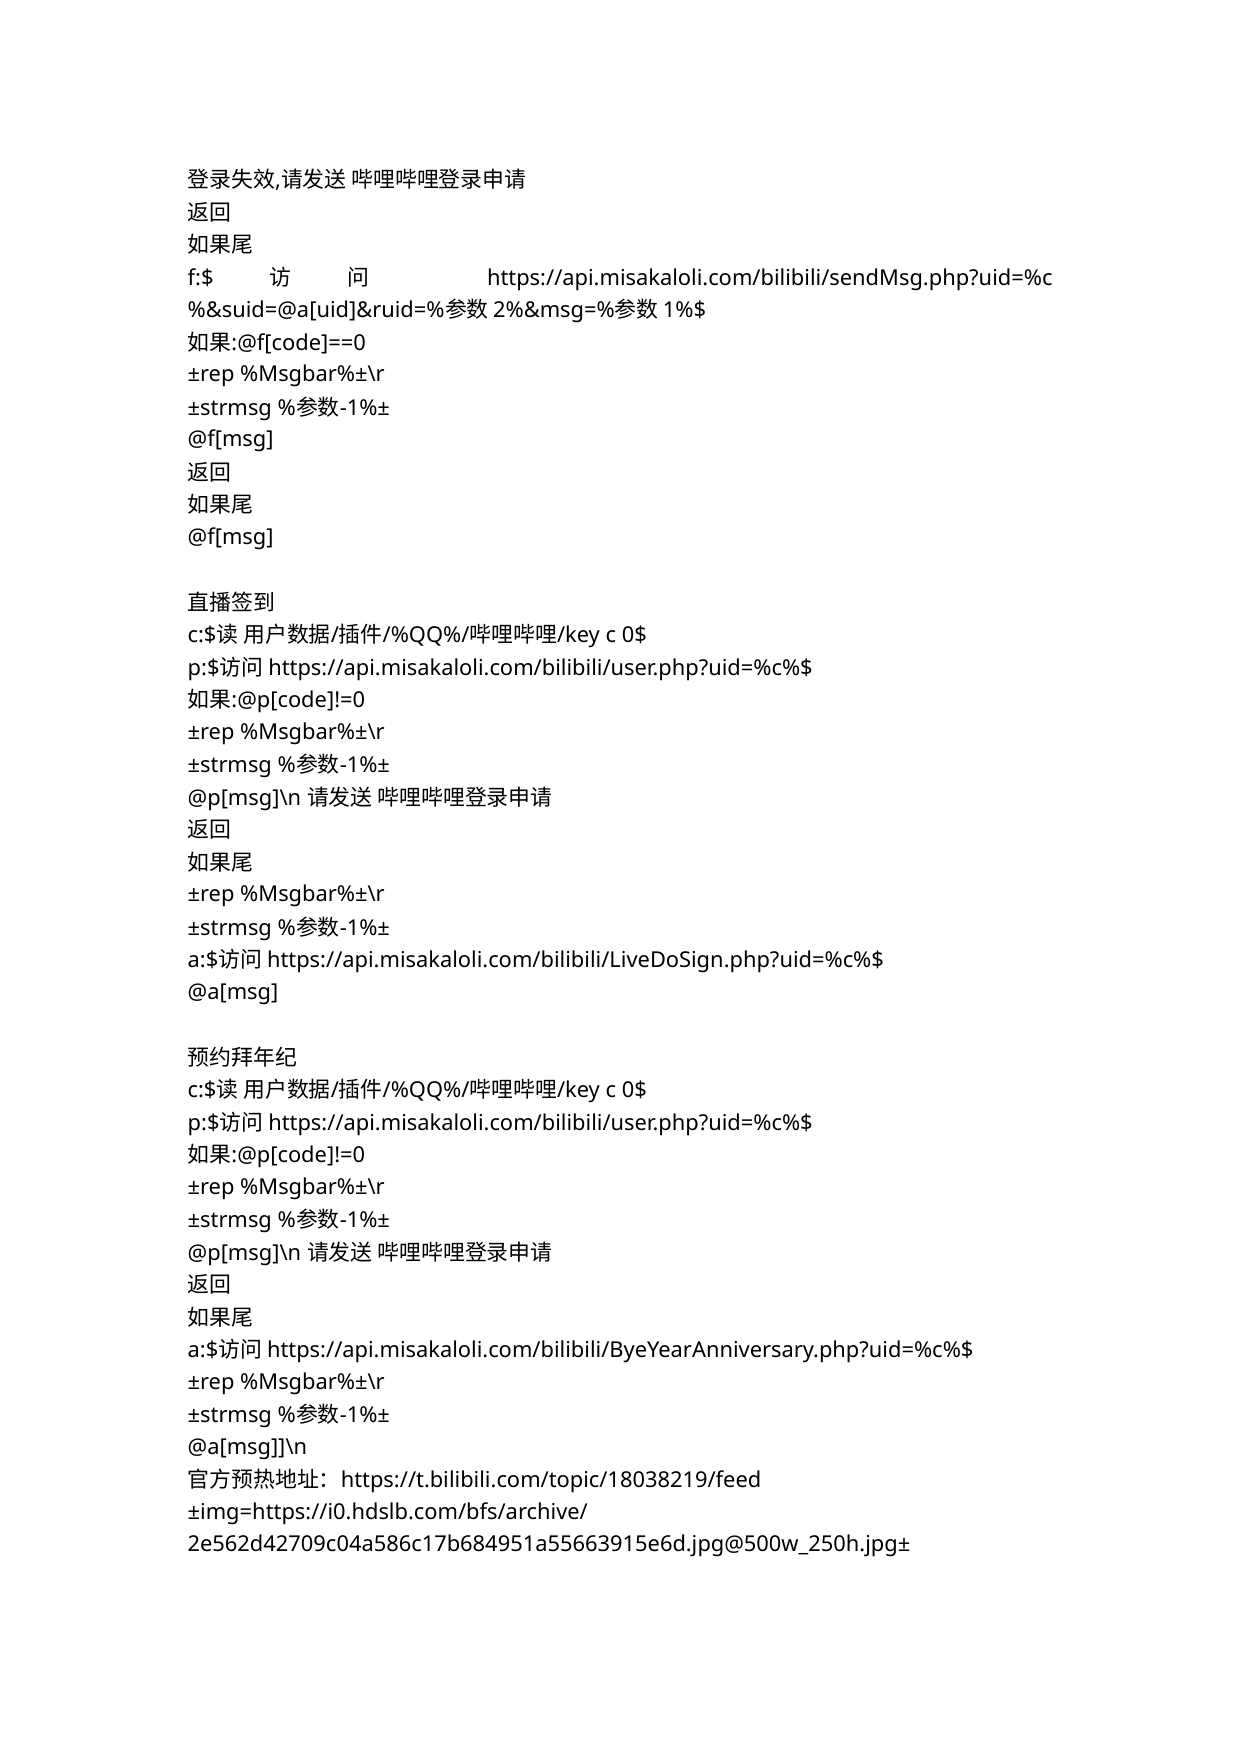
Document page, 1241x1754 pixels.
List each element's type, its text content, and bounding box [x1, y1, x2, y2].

text 返回 [187, 454, 1053, 487]
text @a[msg]]\n [187, 1429, 1053, 1462]
text 如果:@p[code]!=0 [187, 682, 1053, 714]
text ±strmsg %参数-1%± [187, 747, 1053, 779]
text c:$读 用户数据/插件/%QQ%/哔哩哔哩/key c 0$ [187, 617, 1053, 649]
text ±strmsg %参数-1%± [187, 1397, 1053, 1429]
text ±strmsg %参数-1%± [187, 1202, 1053, 1234]
text ±rep %Msgbar%±\r [187, 1169, 1053, 1202]
text ±rep %Msgbar%±\r [187, 357, 1053, 389]
text @p[msg]\n 请发送 哔哩哔哩登录申请 [187, 1234, 1053, 1267]
text ±rep %Msgbar%±\r [187, 877, 1053, 909]
text 返回 [187, 194, 1053, 227]
text 如果尾 [187, 1299, 1053, 1332]
text ±strmsg %参数-1%± [187, 389, 1053, 422]
text @f[msg] [187, 519, 1053, 552]
text 直播签到 [187, 584, 1053, 617]
text 返回 [187, 812, 1053, 844]
text a:$访问 https://api.misakaloli.com/bilibili/ByeYearAnniversary.php?uid=%c%$ [187, 1332, 1053, 1364]
text @p[msg]\n 请发送 哔哩哔哩登录申请 [187, 779, 1053, 812]
text ±rep %Msgbar%±\r [187, 714, 1053, 747]
text ±rep %Msgbar%±\r [187, 1364, 1053, 1397]
text p:$访问 https://api.misakaloli.com/bilibili/user.php?uid=%c%$ [187, 1104, 1053, 1137]
text 如果:@f[code]==0 [187, 324, 1053, 357]
text @f[msg] [187, 422, 1053, 454]
text f:$访问 https://api.misakaloli.com/bilibili/sendMsg.php?uid=%c%&suid=@a[uid]&ruid=%参数2%&msg=%参数1%$ [187, 259, 1053, 324]
text ±strmsg %参数-1%± [187, 909, 1053, 942]
text 如果尾 [187, 844, 1053, 877]
text 返回 [187, 1267, 1053, 1299]
text 如果尾 [187, 487, 1053, 519]
text @a[msg] [187, 974, 1053, 1007]
text p:$访问 https://api.misakaloli.com/bilibili/user.php?uid=%c%$ [187, 649, 1053, 682]
text 登录失效,请发送 哔哩哔哩登录申请 [187, 162, 1053, 194]
text 如果尾 [187, 227, 1053, 259]
text 预约拜年纪 [187, 1039, 1053, 1072]
text c:$读 用户数据/插件/%QQ%/哔哩哔哩/key c 0$ [187, 1072, 1053, 1104]
text 官方预热地址：https://t.bilibili.com/topic/18038219/feed [187, 1462, 1053, 1494]
text ±img=https://i0.hdslb.com/bfs/archive/2e562d42709c04a586c17b684951a55663915e6d.jpg@500w_250h.jpg± [187, 1494, 1053, 1559]
text 如果:@p[code]!=0 [187, 1137, 1053, 1169]
text a:$访问 https://api.misakaloli.com/bilibili/LiveDoSign.php?uid=%c%$ [187, 942, 1053, 974]
